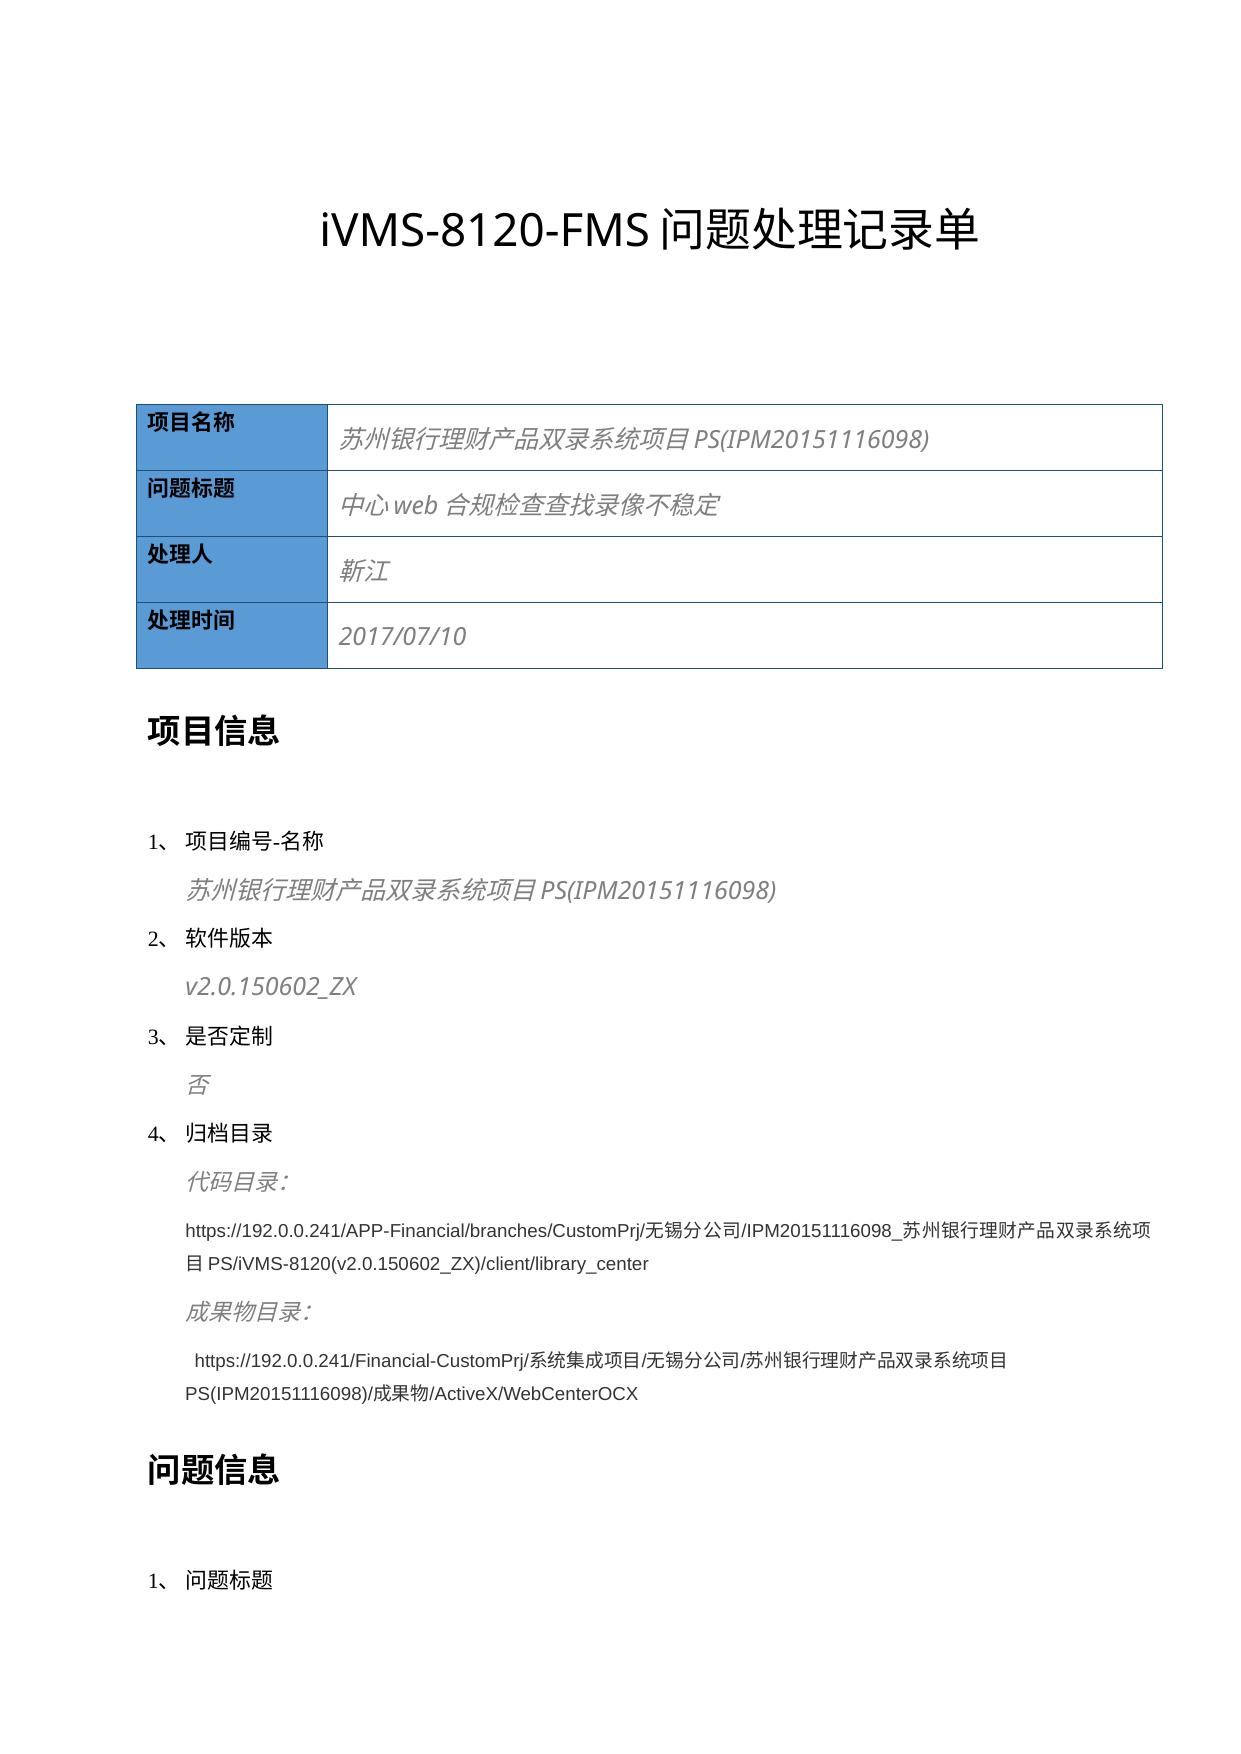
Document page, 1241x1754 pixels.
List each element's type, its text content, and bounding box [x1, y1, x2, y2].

table_cell 靳江 [328, 537, 1162, 602]
table_cell 处理时间 [137, 603, 327, 668]
table_cell 问题标题 [137, 471, 327, 536]
list 项目编号-名称 [148, 823, 1152, 856]
table_header 苏州银行理财产品双录系统项目PS(IPM20151116098) [328, 405, 1162, 470]
list 是否定制 [148, 1018, 1152, 1051]
list https://192.0.0.241/APP-Financial/branches/CustomPrj/无锡分公司/IPM20151116098_苏州银行理财产品双录系统项目PS/iVMS-8120(v2.0.150602_ZX)/client/library_center [185, 1213, 1152, 1278]
list 问题标题 [148, 1562, 1152, 1595]
subtitle 项目信息 [148, 696, 1152, 761]
list 成果物目录： [185, 1278, 1152, 1343]
list https://192.0.0.241/Financial-CustomPrj/系统集成项目/无锡分公司/苏州银行理财产品双录系统项目PS(IPM20151116098)/成果物/ActiveX/WebCenterOCX [185, 1343, 1152, 1408]
list 苏州银行理财产品双录系统项目PS(IPM20151116098) [185, 856, 1152, 921]
table_cell 2017/07/10 [328, 603, 1162, 668]
list 代码目录： [185, 1148, 1152, 1213]
table_cell 中心web合规检查查找录像不稳定 [328, 471, 1162, 536]
table_header 项目名称 [137, 405, 327, 470]
list v2.0.150602_ZX [185, 953, 1152, 1018]
table_cell 处理人 [137, 537, 327, 602]
list 否 [185, 1051, 1152, 1116]
list 软件版本 [148, 921, 1152, 953]
subtitle iVMS-8120-FMS问题处理记录单 [148, 178, 1152, 276]
list 归档目录 [148, 1116, 1152, 1148]
subtitle 问题信息 [148, 1435, 1152, 1500]
